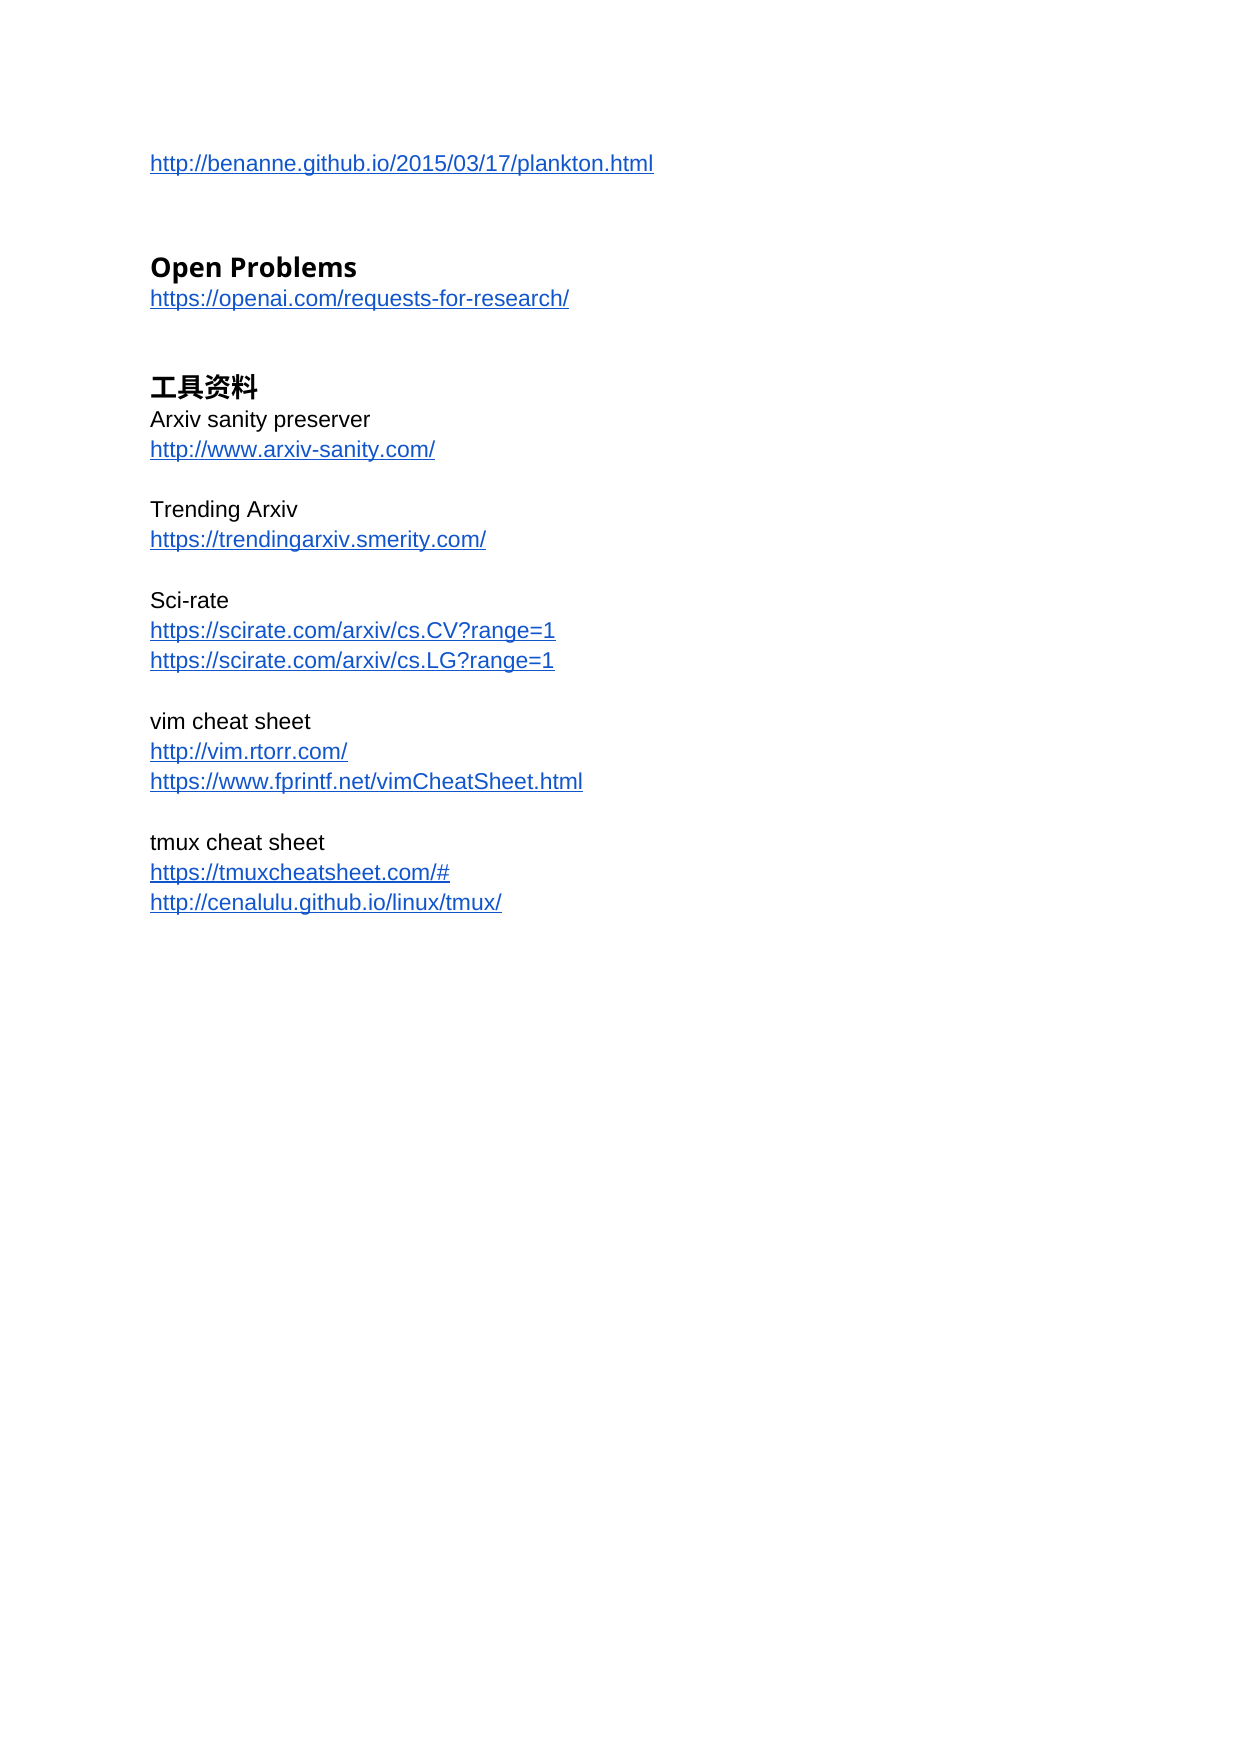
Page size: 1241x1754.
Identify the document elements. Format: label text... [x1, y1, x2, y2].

subtitle 工具资料 [150, 366, 1090, 406]
text https://openai.com/requests-for-research/ [150, 285, 1090, 311]
subtitle Open Problems [150, 248, 1090, 285]
text https://www.fprintf.net/vimCheatSheet.html [150, 768, 1090, 794]
text Sci-rate [150, 587, 1090, 613]
text http://vim.rtorr.com/ [150, 738, 1090, 764]
text Arxiv sanity preserver [150, 406, 1090, 432]
text http://cenalulu.github.io/linux/tmux/ [150, 889, 1090, 915]
text https://scirate.com/arxiv/cs.CV?range=1 [150, 617, 1090, 643]
text https://tmuxcheatsheet.com/# [150, 859, 1090, 885]
text https://scirate.com/arxiv/cs.LG?range=1 [150, 647, 1090, 674]
text http://www.arxiv-sanity.com/ [150, 436, 1090, 462]
text https://trendingarxiv.smerity.com/ [150, 526, 1090, 553]
text tmux cheat sheet [150, 828, 1090, 855]
text http://benanne.github.io/2015/03/17/plankton.html [150, 150, 1090, 176]
text vim cheat sheet [150, 708, 1090, 734]
text Trending Arxiv [150, 496, 1090, 523]
